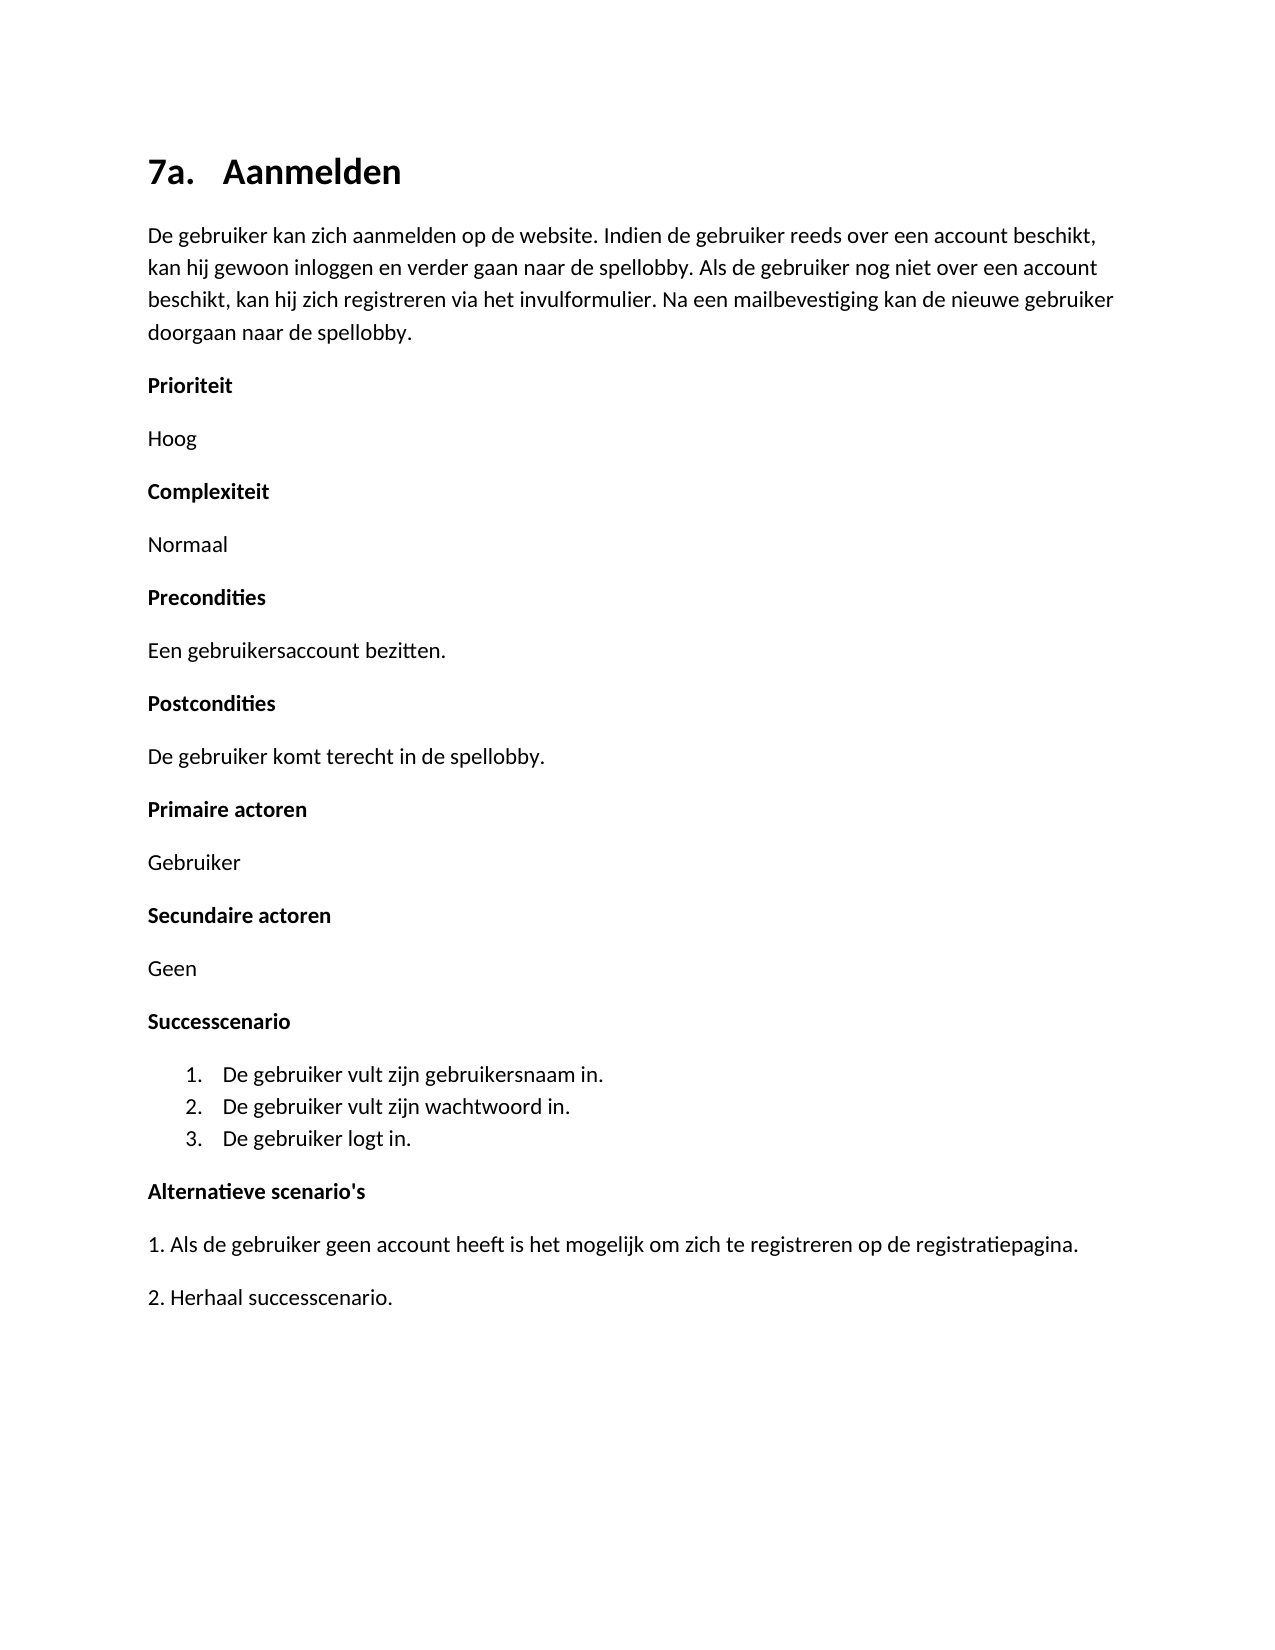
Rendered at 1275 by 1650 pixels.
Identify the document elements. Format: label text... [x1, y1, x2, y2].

text Precondities [148, 583, 1127, 611]
text Gebruiker [148, 848, 1127, 876]
text Alternatieve scenario's [148, 1177, 1127, 1205]
list De gebruiker vult zijn gebruikersnaam in. [185, 1060, 1127, 1088]
text Prioriteit [148, 371, 1127, 399]
text Geen [148, 954, 1127, 982]
text Hoog [148, 424, 1127, 452]
text De gebruiker komt terecht in de spellobby. [148, 742, 1127, 770]
text Successcenario [148, 1007, 1127, 1035]
text 2. Herhaal successcenario. [148, 1283, 1127, 1311]
list De gebruiker logt in. [185, 1124, 1127, 1152]
text De gebruiker kan zich aanmelden op de website. Indien de gebruiker reeds over een account beschikt, kan hij gewoon inloggen en verder gaan naar de spellobby. Als de gebruiker nog niet over een account beschikt, kan hij zich registreren via het invulformulier. Na een mailbevestiging kan de nieuwe gebruiker doorgaan naar de spellobby. [148, 221, 1127, 346]
text 1. Als de gebruiker geen account heeft is het mogelijk om zich te registreren op de registratiepagina. [148, 1230, 1127, 1258]
text Secundaire actoren [148, 901, 1127, 929]
text Primaire actoren [148, 795, 1127, 823]
text Complexiteit [148, 477, 1127, 505]
text Een gebruikersaccount bezitten. [148, 636, 1127, 664]
text Normaal [148, 530, 1127, 558]
list De gebruiker vult zijn wachtwoord in. [185, 1092, 1127, 1120]
text Postcondities [148, 689, 1127, 717]
text 7a. Aanmelden [148, 148, 1127, 193]
